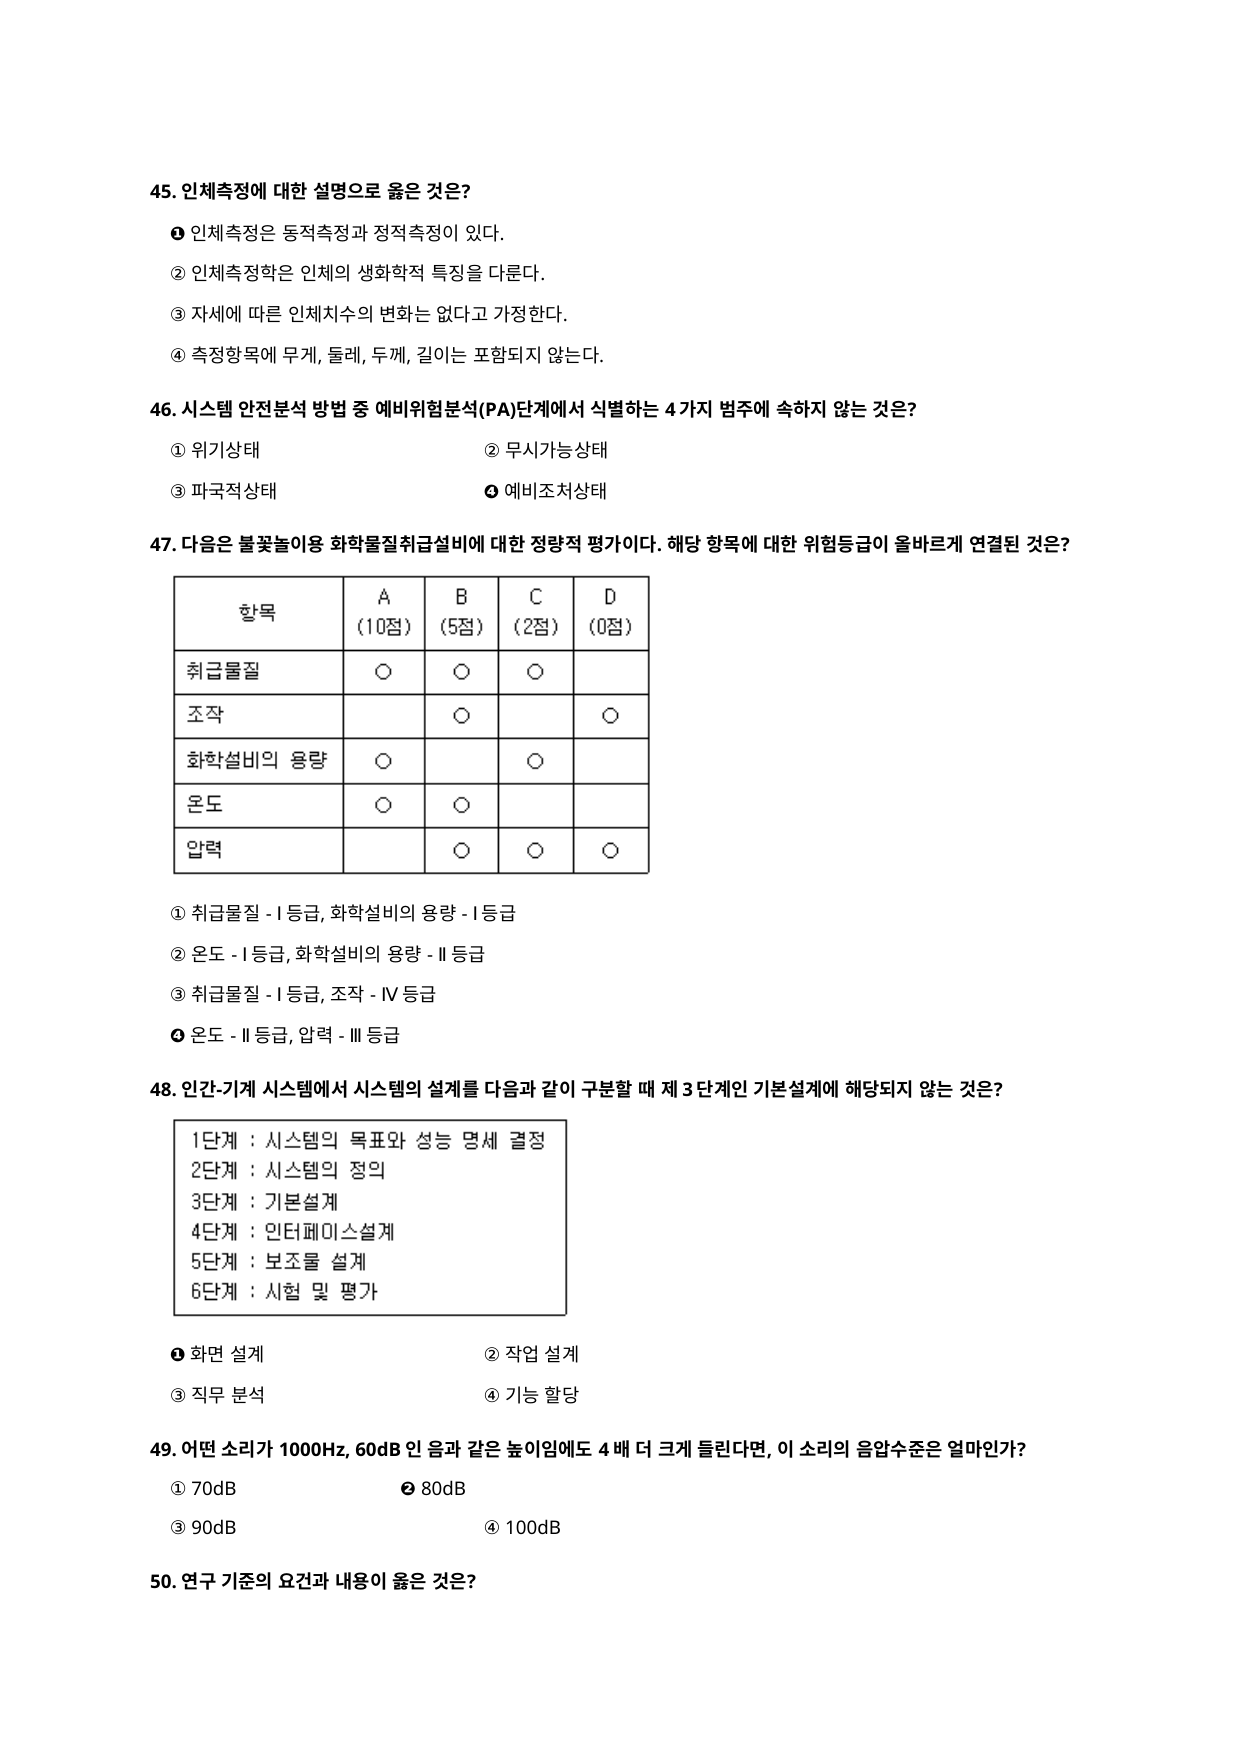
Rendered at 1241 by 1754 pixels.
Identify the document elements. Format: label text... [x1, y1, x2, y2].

text ① 취급물질 - Ⅰ등급, 화학설비의 용량 - Ⅰ등급 [150, 898, 1090, 925]
picture [169, 1115, 572, 1321]
text 49. 어떤 소리가 1000Hz, 60dB인 음과 같은 높이임에도 4배 더 크게 들린다면, 이 소리의 음압수준은 얼마인가? [150, 1434, 1090, 1461]
text 47. 다음은 불꽃놀이용 화학물질취급설비에 대한 정량적 평가이다. 해당 항목에 대한 위험등급이 올바르게 연결된 것은? [150, 530, 1090, 557]
text ❹ 온도 - Ⅱ등급, 압력 - Ⅲ등급 [150, 1021, 1090, 1048]
text ③ 취급물질 - Ⅰ등급, 조작 - Ⅳ등급 [150, 980, 1090, 1007]
text ③ 직무 분석 ④ 기능 할당 [150, 1381, 1090, 1408]
text 46. 시스템 안전분석 방법 중 예비위험분석(PA)단계에서 식별하는 4가지 범주에 속하지 않는 것은? [150, 394, 1090, 422]
text ① 위기상태 ② 무시가능상태 [150, 435, 1090, 462]
picture [169, 571, 653, 879]
text ③ 파국적상태 ❹ 예비조처상태 [150, 476, 1090, 504]
text ② 인체측정학은 인체의 생화학적 특징을 다룬다. [150, 259, 1090, 286]
text 45. 인체측정에 대한 설명으로 옳은 것은? [150, 177, 1090, 204]
text ② 온도 - Ⅰ등급, 화학설비의 용량 - Ⅱ등급 [150, 939, 1090, 966]
text ❶ 화면 설계 ② 작업 설계 [150, 1339, 1090, 1367]
text ① 70dB ❷ 80dB [150, 1475, 1090, 1501]
text ❶ 인체측정은 동적측정과 정적측정이 있다. [150, 218, 1090, 245]
text 48. 인간-기계 시스템에서 시스템의 설계를 다음과 같이 구분할 때 제3단계인 기본설계에 해당되지 않는 것은? [150, 1074, 1090, 1102]
text ④ 측정항목에 무게, 둘레, 두께, 길이는 포함되지 않는다. [150, 341, 1090, 368]
text ③ 90dB ④ 100dB [150, 1515, 1090, 1540]
text 50. 연구 기준의 요건과 내용이 옳은 것은? [150, 1567, 1090, 1594]
text ③ 자세에 따른 인체치수의 변화는 없다고 가정한다. [150, 300, 1090, 327]
